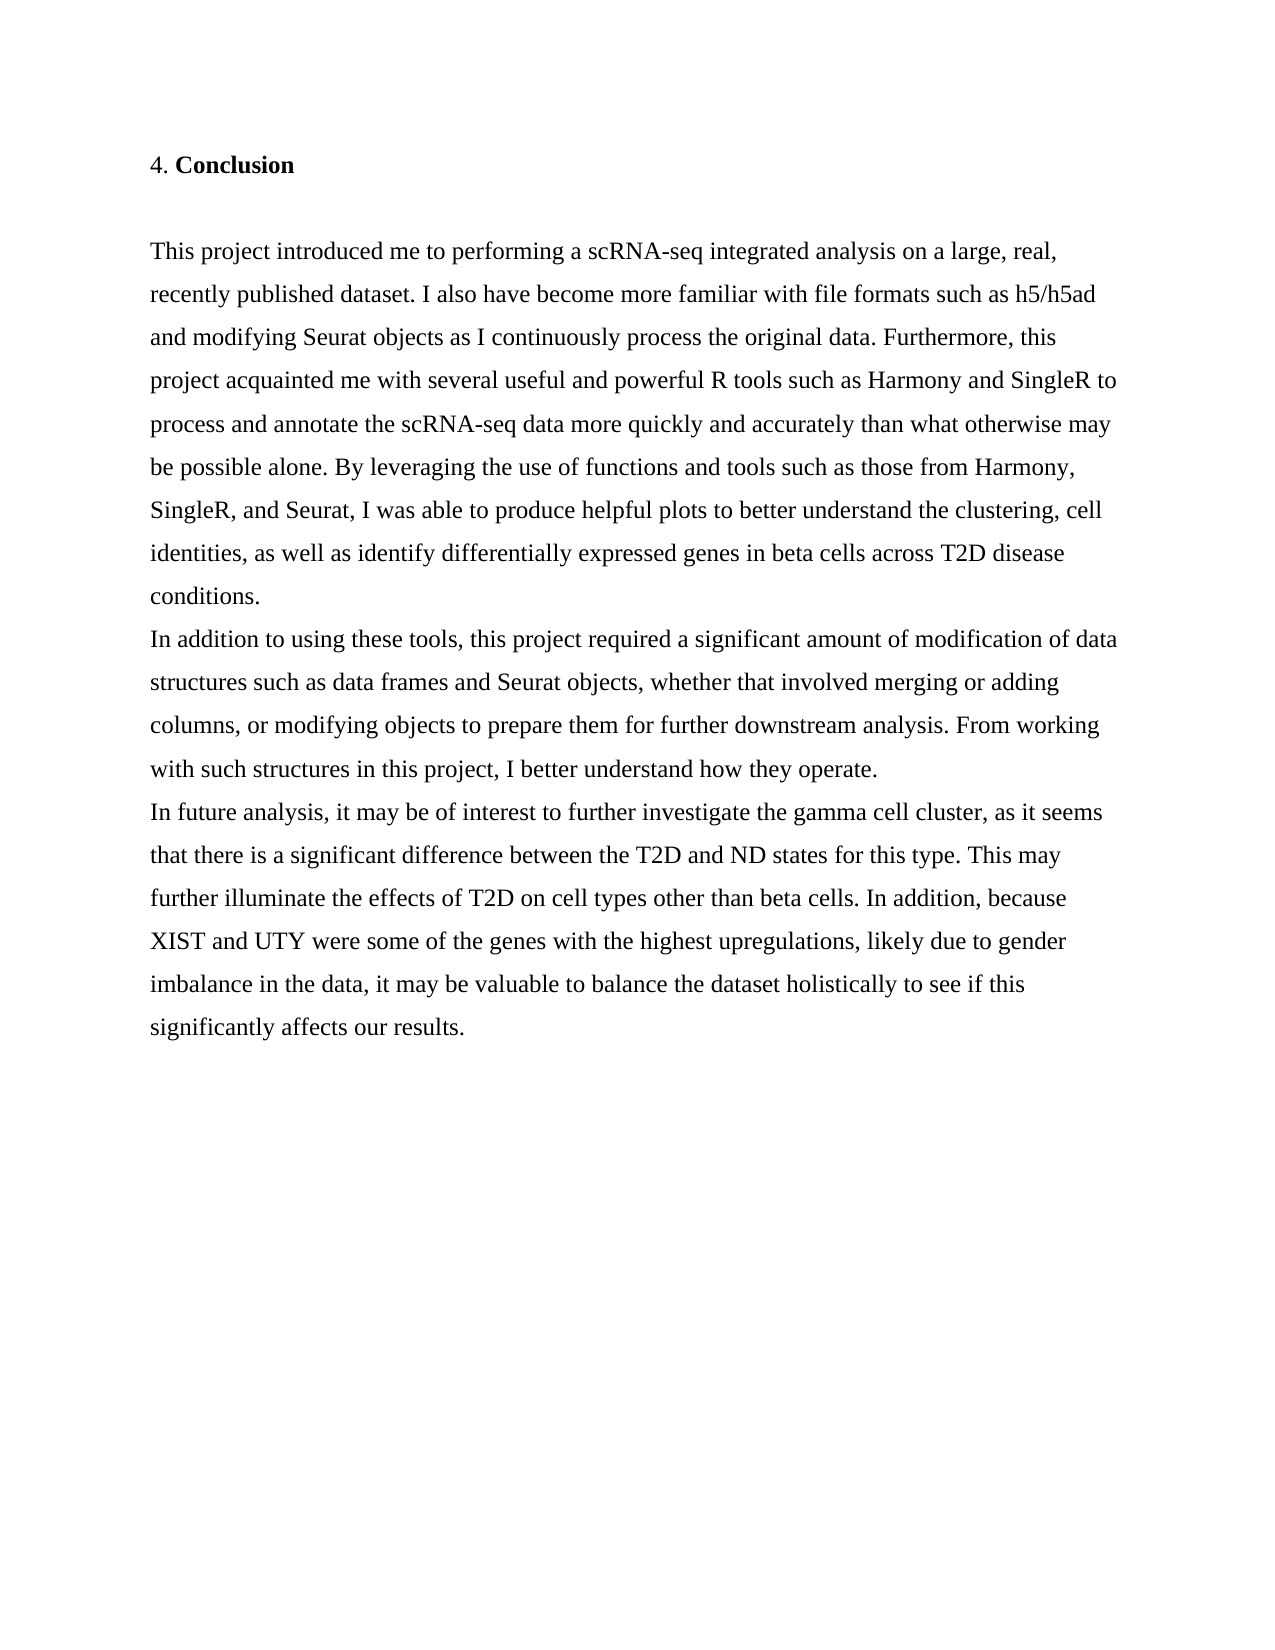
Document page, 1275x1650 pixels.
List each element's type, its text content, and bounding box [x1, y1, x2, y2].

text In addition to using these tools, this project required a significant amount of modification of data structures such as data frames and Seurat objects, whether that involved merging or adding columns, or modifying objects to prepare them for further downstream analysis. From working with such structures in this project, I better understand how they operate. [150, 624, 1125, 782]
text This project introduced me to performing a scRNA-seq integrated analysis on a large, real, recently published dataset. I also have become more familiar with file formats such as h5/h5ad and modifying Seurat objects as I continuously process the original data. Furthermore, this project acquainted me with several useful and powerful R tools such as Harmony and SingleR to process and annotate the scRNA-seq data more quickly and accurately than what otherwise may be possible alone. By leveraging the use of functions and tools such as those from Harmony, SingleR, and Seurat, I was able to produce helpful plots to better understand the clustering, cell identities, as well as identify differentially expressed genes in beta cells across T2D disease conditions. [150, 236, 1125, 610]
text In future analysis, it may be of interest to further investigate the gamma cell cluster, as it seems that there is a significant difference between the T2D and ND states for this type. This may further illuminate the effects of T2D on cell types other than beta cells. In addition, because XIST and UTY were some of the genes with the highest upregulations, likely due to gender imbalance in the data, it may be valuable to balance the dataset holistically to see if this significantly affects our results. [150, 797, 1125, 1041]
text 4. Conclusion [150, 150, 1125, 179]
